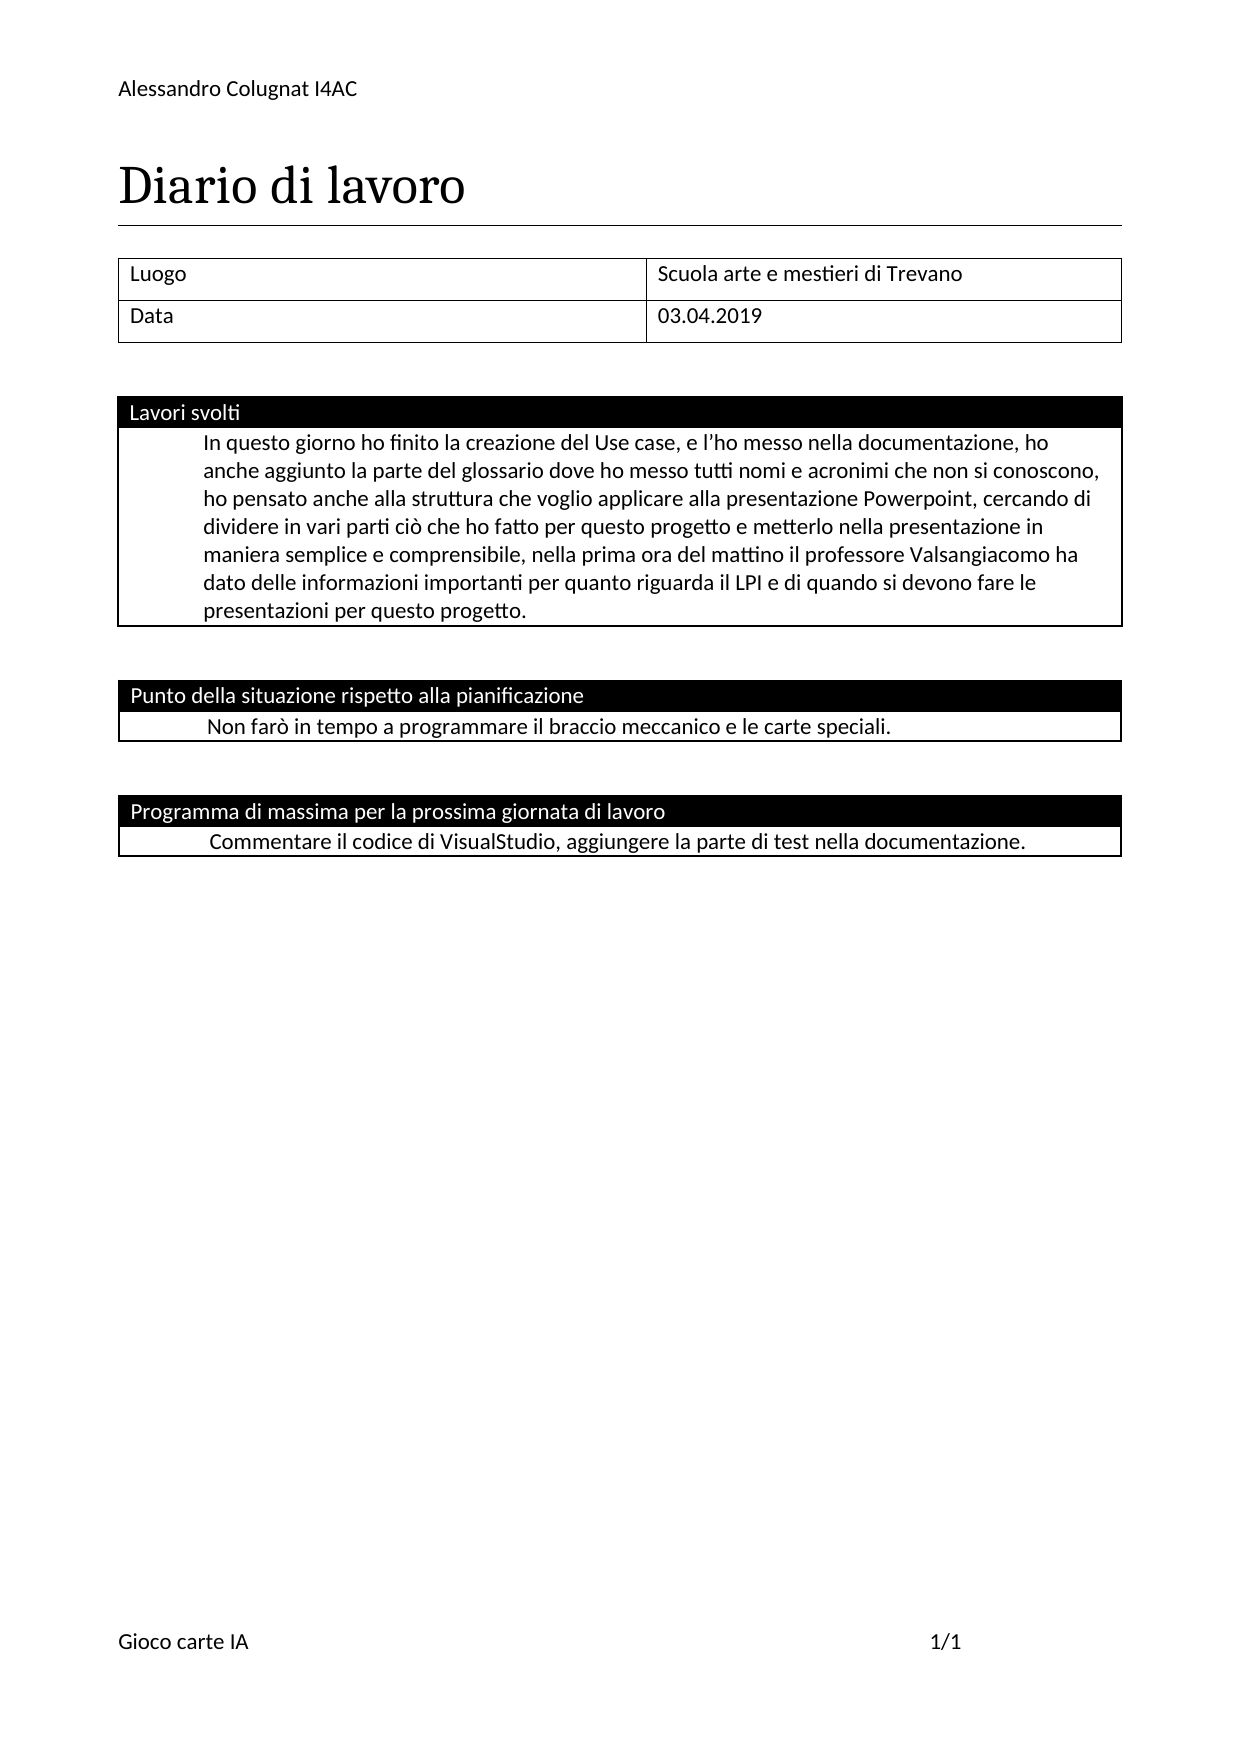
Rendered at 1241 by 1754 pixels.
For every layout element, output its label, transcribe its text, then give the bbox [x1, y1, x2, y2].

title Diario di lavoro [118, 155, 1122, 225]
table_cell Commentare il codice di VisualStudio, aggiungere la parte di test nella documentazione. [120, 827, 1120, 855]
table_cell Data [119, 301, 646, 342]
table_cell In questo giorno ho finito la creazione del Use case, e l’ho messo nella documentazione, ho anche aggiunto la parte del glossario dove ho messo tutti nomi e acronimi che non si conoscono, ho pensato anche alla struttura che voglio applicare alla presentazione Powerpoint, cercando di dividere in vari parti ciò che ho fatto per questo progetto e metterlo nella presentazione in maniera semplice e comprensibile, nella prima ora del mattino il professore Valsangiacomo ha dato delle informazioni importanti per quanto riguarda il LPI e di quando si devono fare le presentazioni per questo progetto. [119, 428, 1121, 624]
table_cell 03.04.2019 [647, 301, 1121, 342]
table_header Programma di massima per la prossima giornata di lavoro [120, 797, 1120, 825]
table_header Scuola arte e mestieri di Trevano [647, 259, 1121, 300]
table_header Punto della situazione rispetto alla pianificazione [120, 682, 1120, 710]
table_header Lavori svolti [119, 398, 1121, 426]
table_header Luogo [119, 259, 646, 300]
table_cell Non farò in tempo a programmare il braccio meccanico e le carte speciali. [120, 712, 1120, 740]
